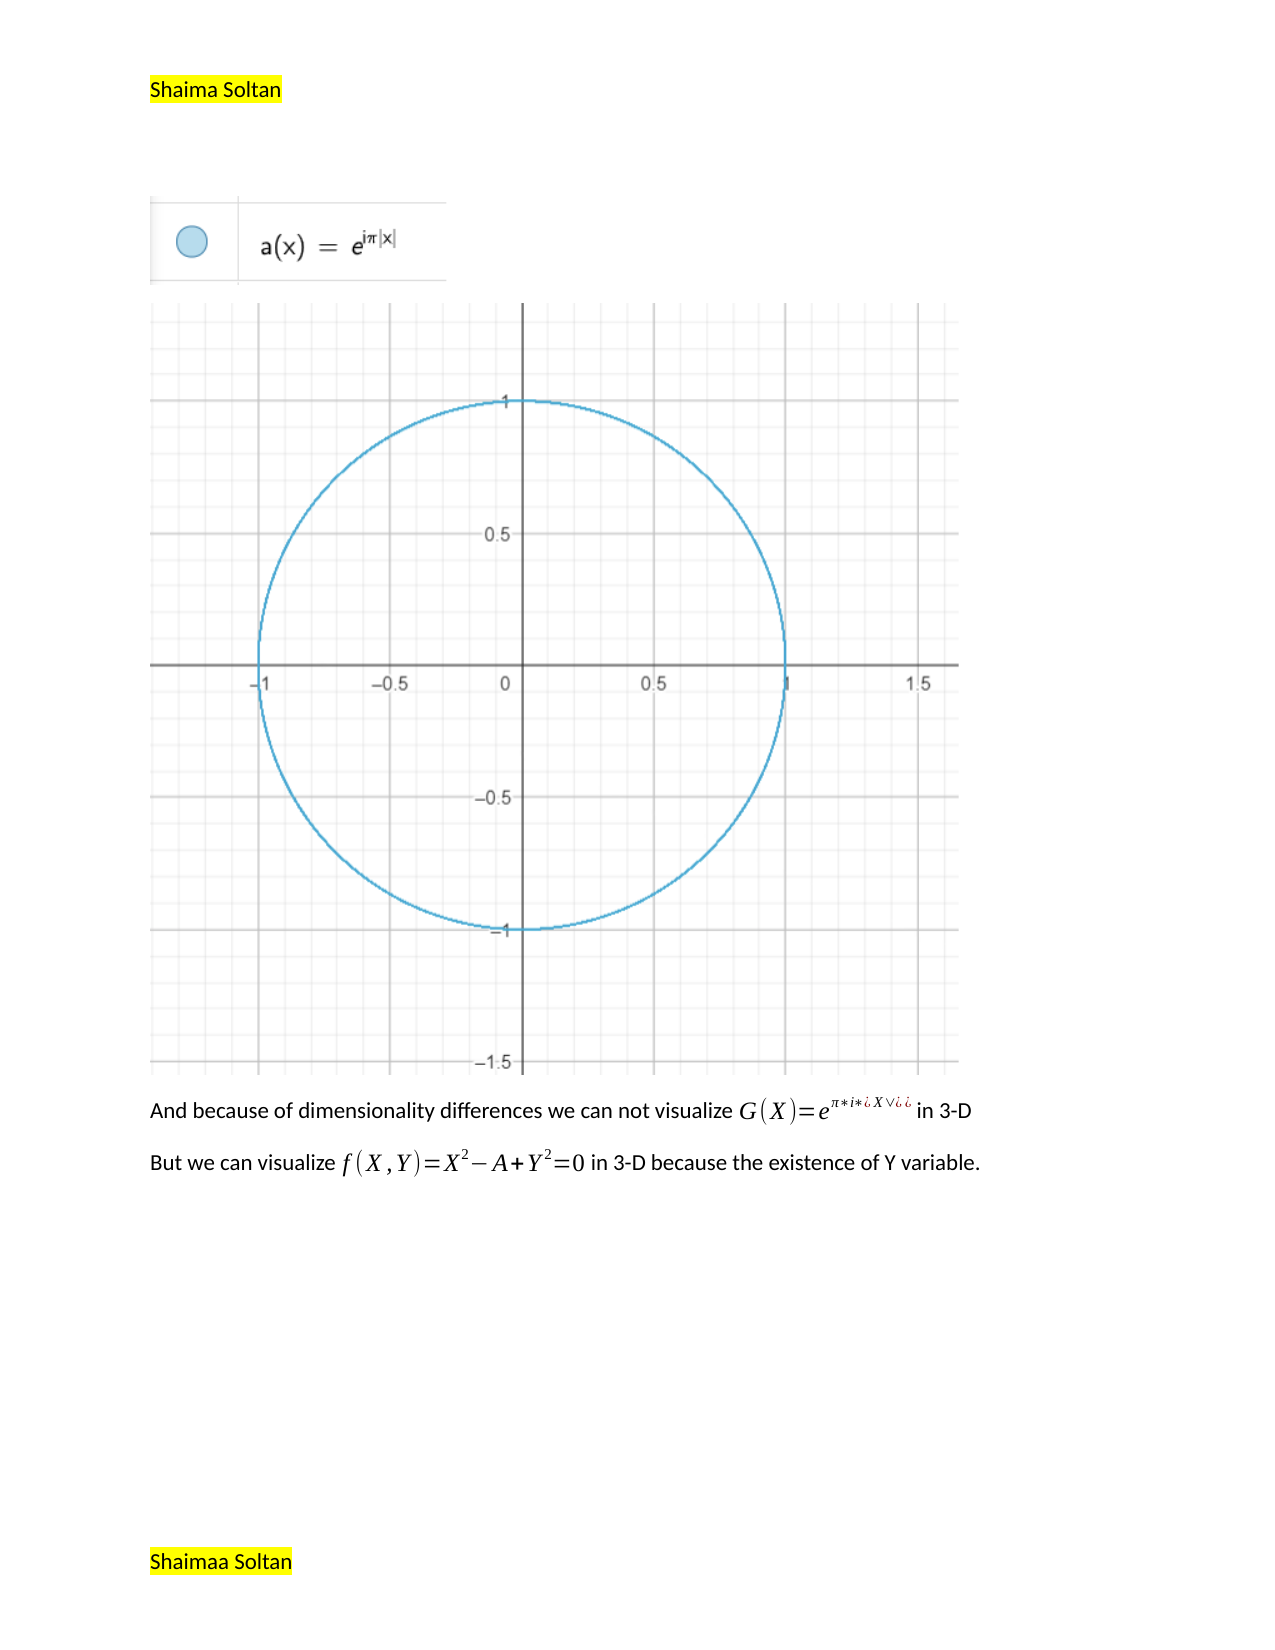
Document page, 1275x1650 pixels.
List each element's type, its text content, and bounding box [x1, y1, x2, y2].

picture [150, 303, 959, 1075]
text And because of dimensionality differences we can not visualize in 3-D [150, 1093, 1125, 1126]
picture [150, 196, 447, 285]
text But we can visualize in 3-D because the existence of Y variable. [150, 1145, 1125, 1178]
